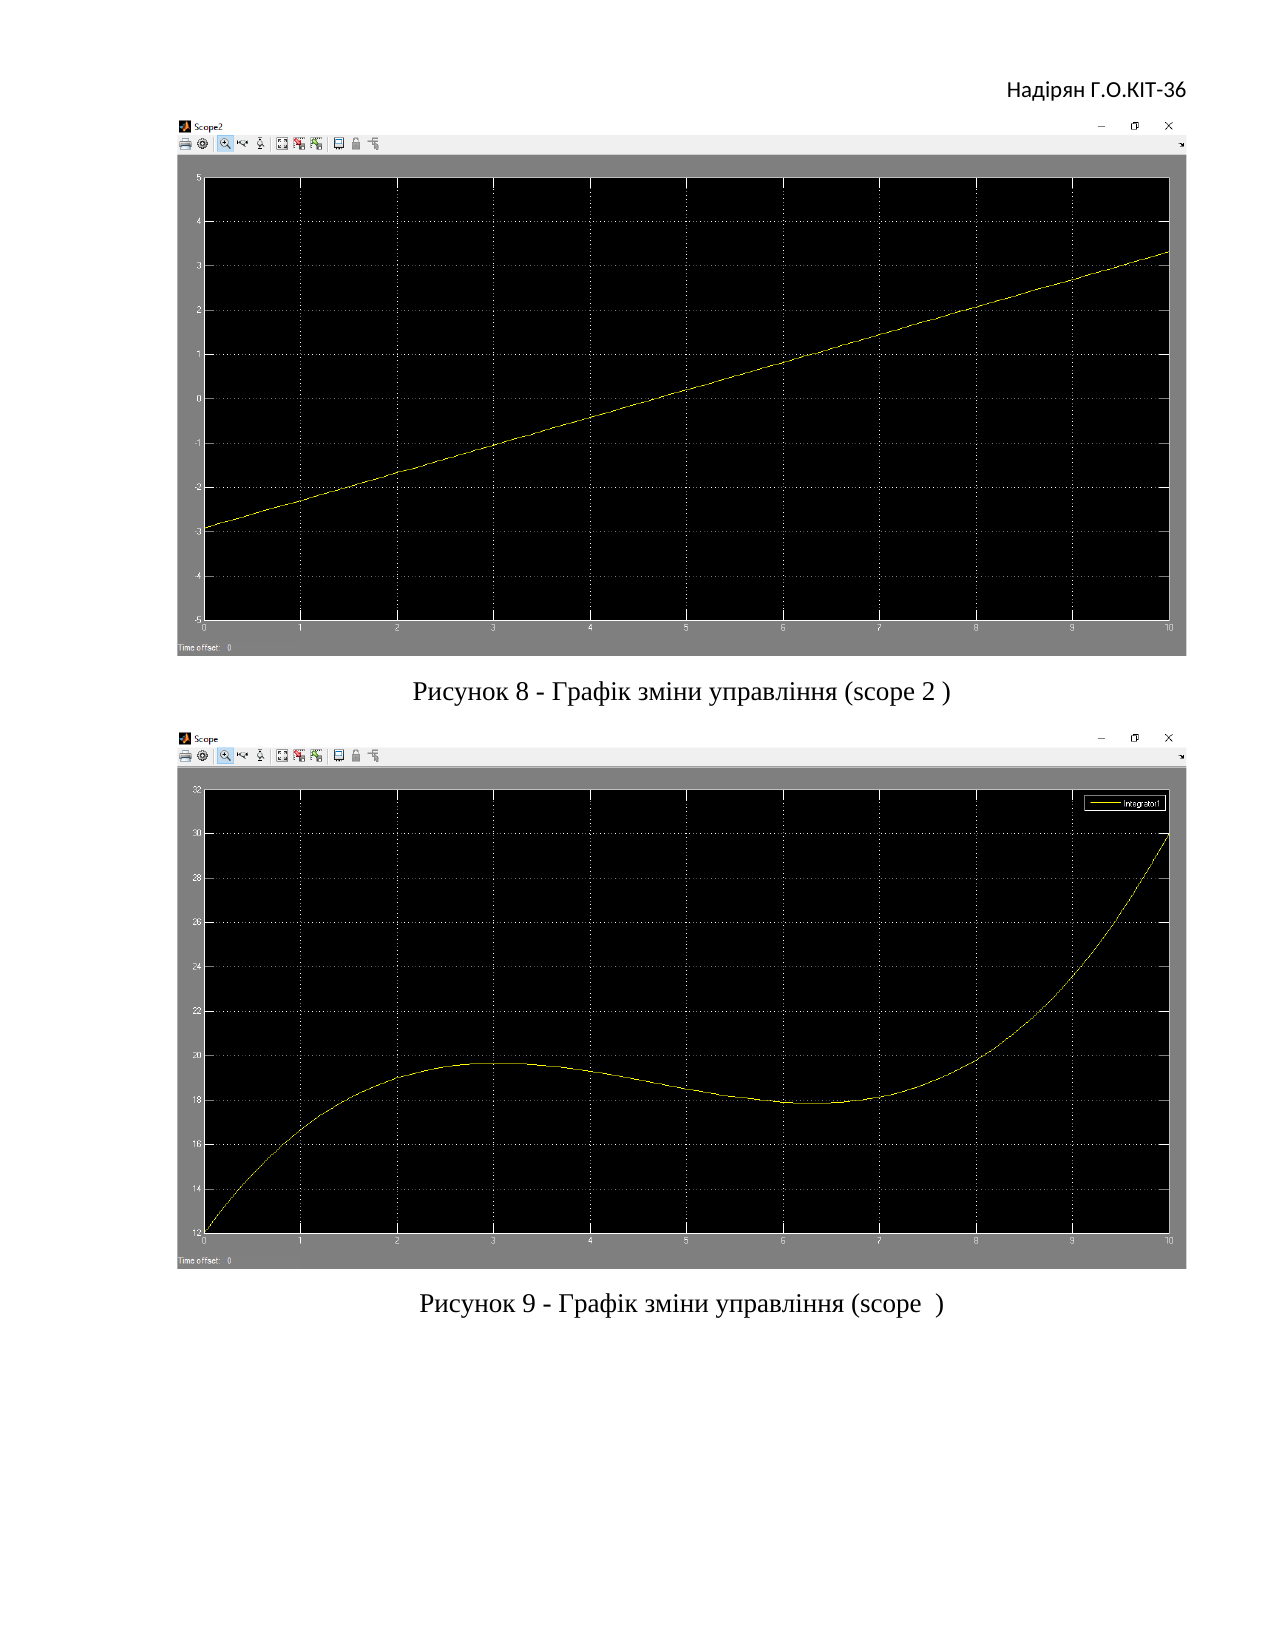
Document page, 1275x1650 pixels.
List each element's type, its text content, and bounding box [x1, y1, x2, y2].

text Рисунок 9 - Графік зміни управління (scope ) [177, 1287, 1186, 1318]
text Рисунок 8 - Графік зміни управління (scope 2 ) [177, 675, 1186, 706]
picture [177, 118, 1187, 656]
picture [177, 730, 1187, 1269]
